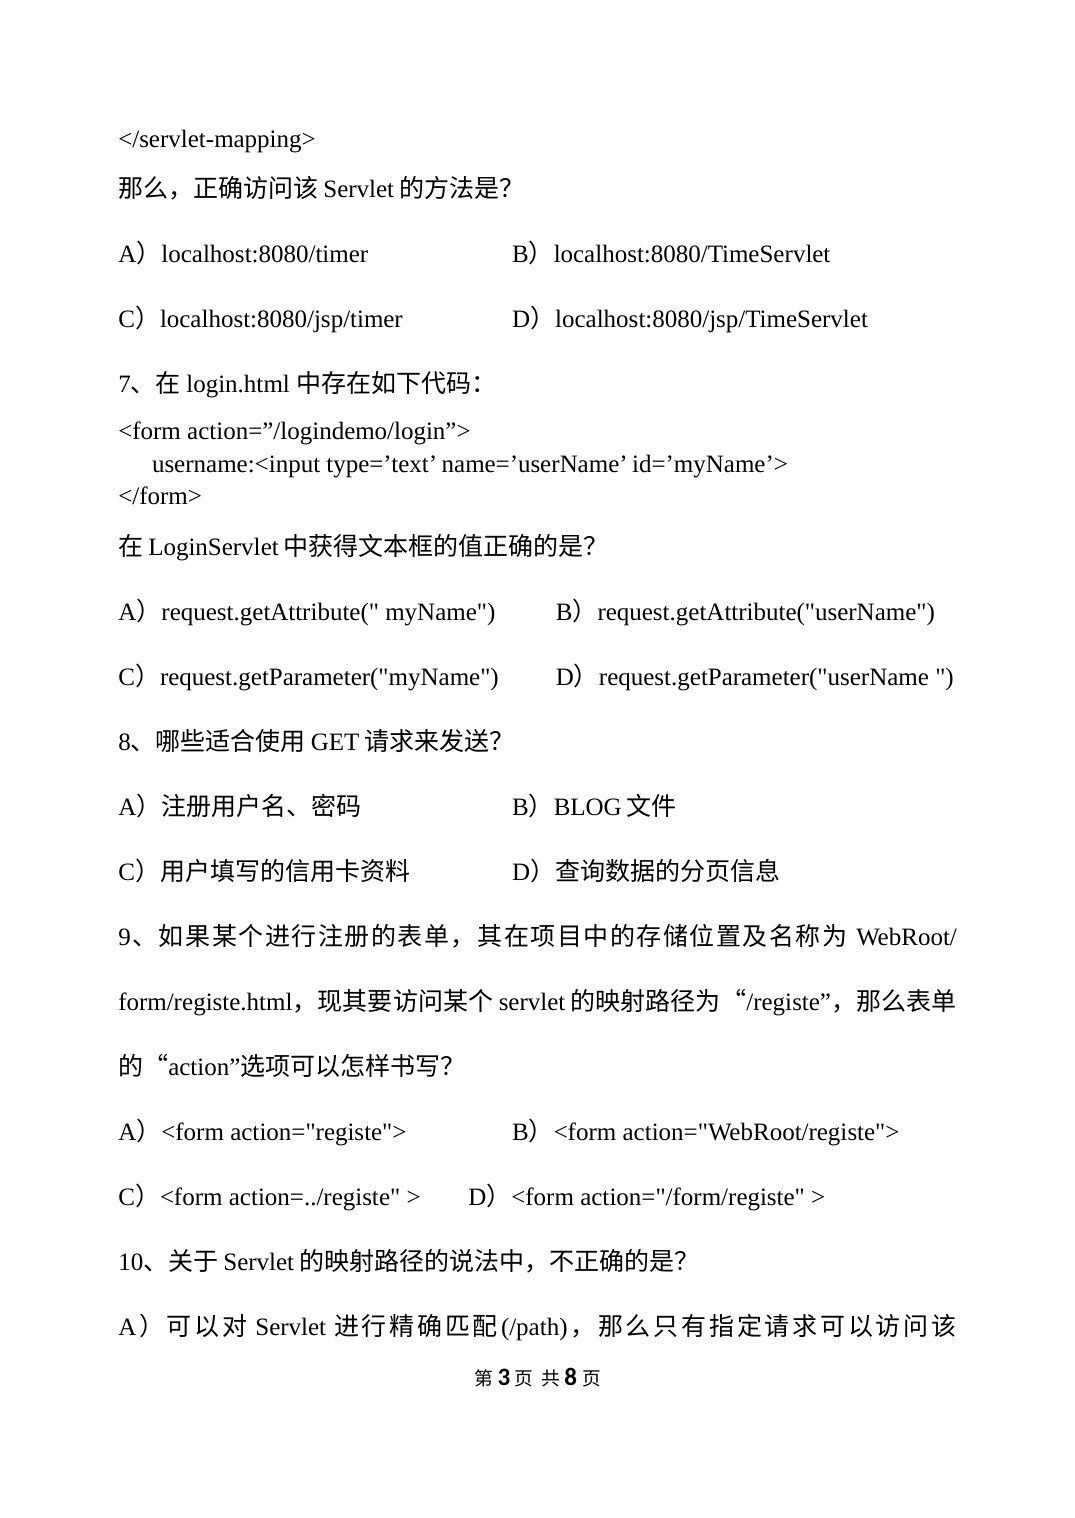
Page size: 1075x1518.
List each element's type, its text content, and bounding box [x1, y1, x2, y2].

text 那么，正确访问该Servlet的方法是？ [118, 154, 957, 219]
text C）用户填写的信用卡资料 D）查询数据的分页信息 [118, 837, 957, 902]
text </servlet-mapping> [118, 122, 957, 154]
text C）request.getParameter("myName") D）request.getParameter("userName ") [118, 642, 957, 707]
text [118, 1292, 957, 1357]
text 8、哪些适合使用GET请求来发送？ [118, 707, 957, 772]
text C）localhost:8080/jsp/timer D）localhost:8080/jsp/TimeServlet [118, 284, 957, 349]
text A）注册用户名、密码 B）BLOG文件 [118, 772, 957, 837]
text C）<form action=../registe" > D）<form action="/form/registe" > [118, 1162, 957, 1227]
text A）<form action="registe"> B）<form action="WebRoot/registe"> [118, 1097, 957, 1162]
text 在LoginServlet中获得文本框的值正确的是？ [118, 512, 957, 577]
text <form action=”/logindemo/login”> [118, 414, 957, 447]
text username:<input type=’text’ name=’userName’ id=’myName’> [118, 447, 957, 479]
text 10、关于Servlet的映射路径的说法中，不正确的是？ [118, 1227, 957, 1292]
text A）localhost:8080/timer B）localhost:8080/TimeServlet [118, 219, 957, 284]
text A）request.getAttribute(" myName") B）request.getAttribute("userName") [118, 577, 957, 642]
text 7、在 login.html 中存在如下代码： [118, 349, 957, 414]
text </form> [118, 479, 957, 512]
text 9、如果某个进行注册的表单，其在项目中的存储位置及名称为WebRoot/form/registe.html，现其要访问某个servlet的映射路径为“/registe”，那么表单的“action”选项可以怎样书写？ [118, 902, 957, 1097]
